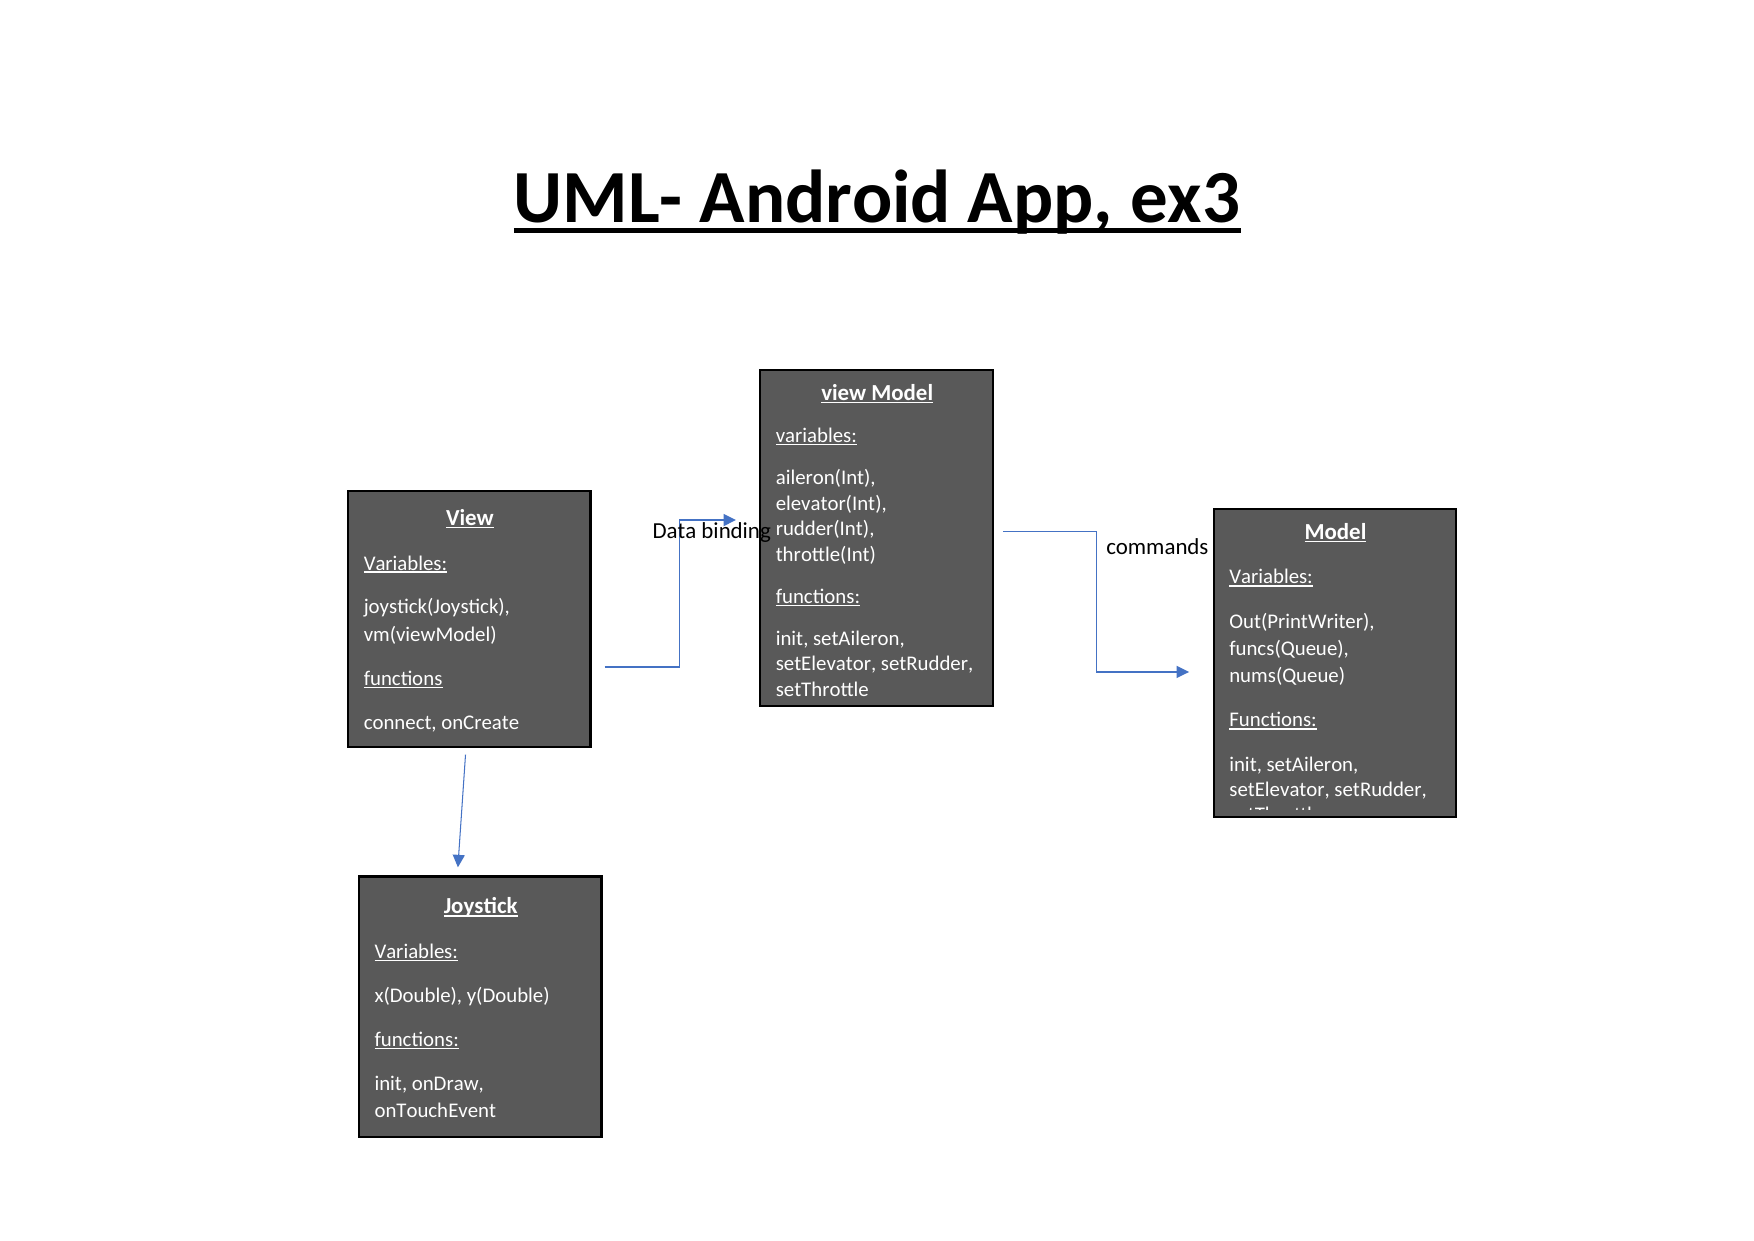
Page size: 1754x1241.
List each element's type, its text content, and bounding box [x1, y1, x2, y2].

text UML- Android App, ex3 [150, 150, 1604, 242]
